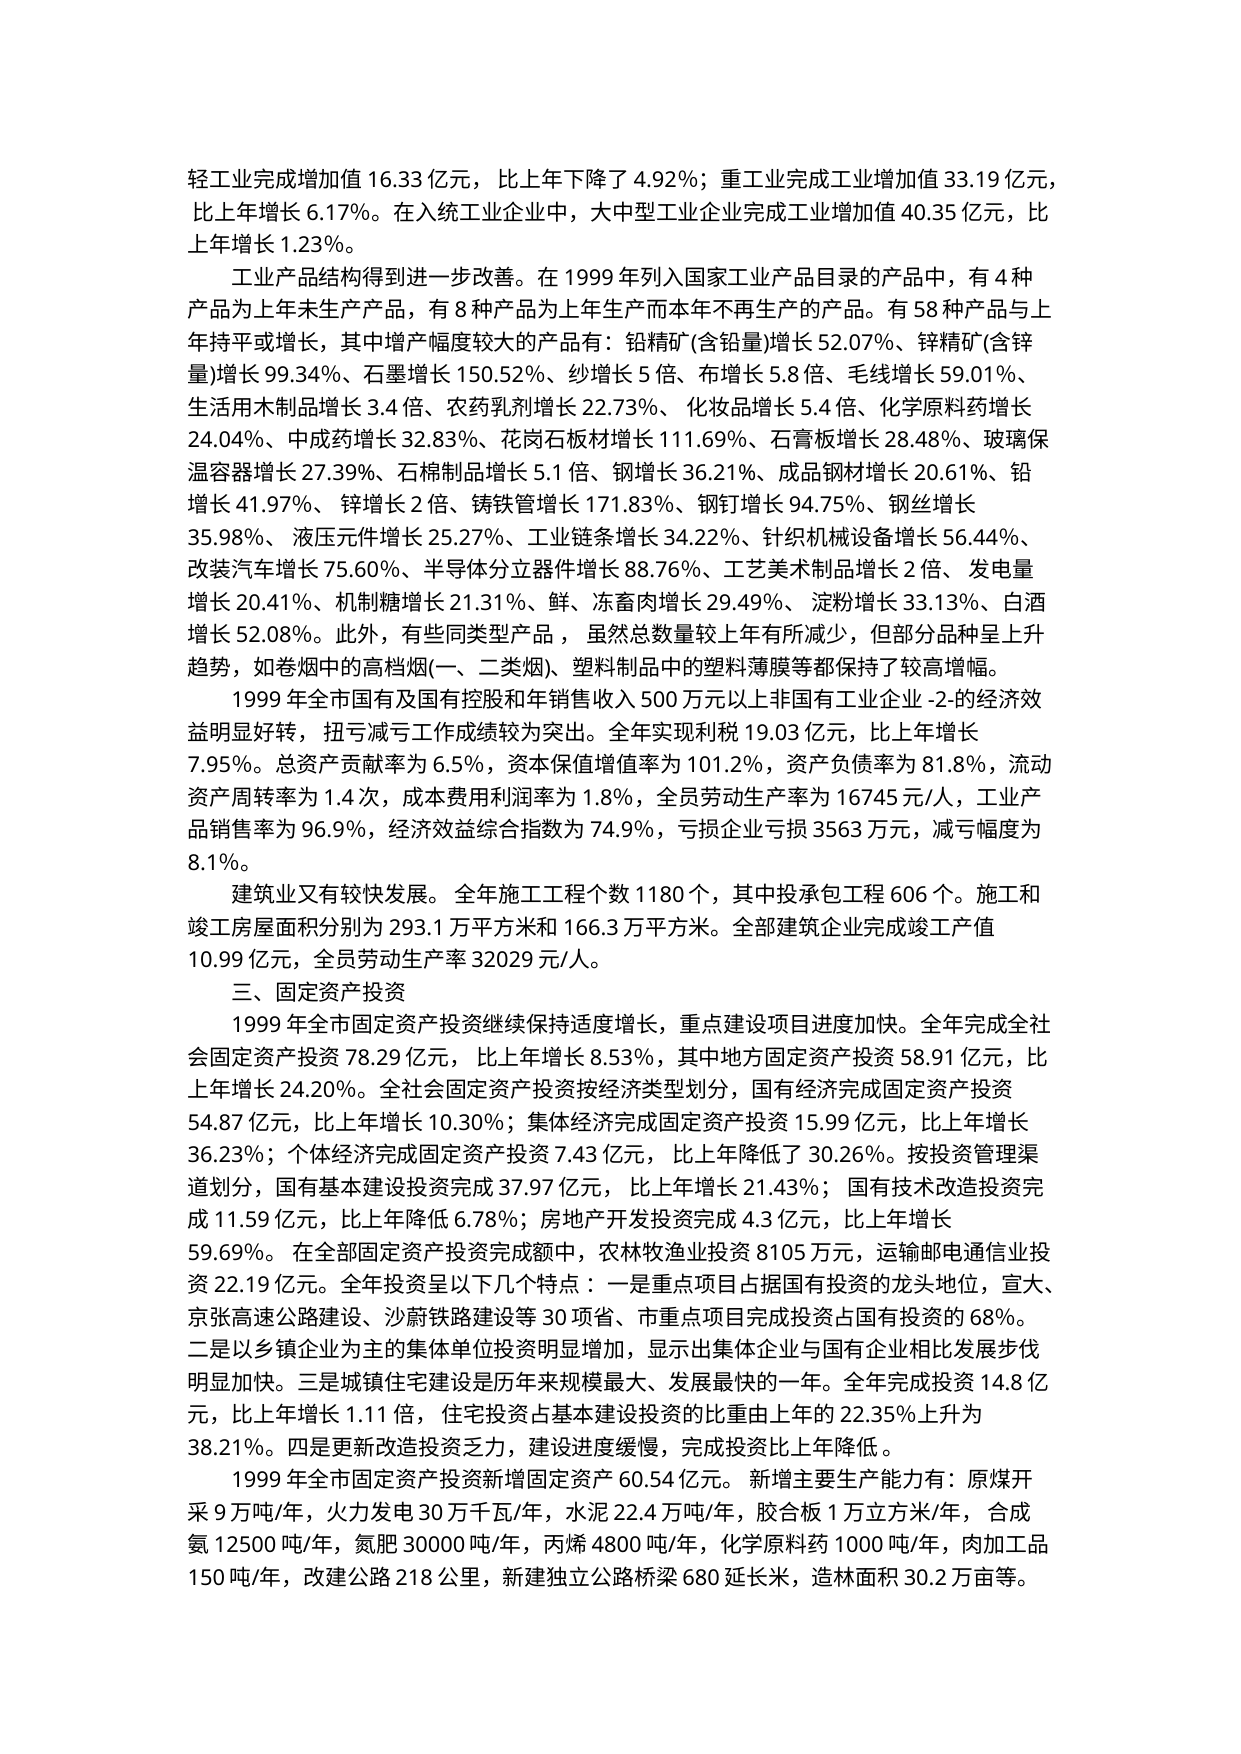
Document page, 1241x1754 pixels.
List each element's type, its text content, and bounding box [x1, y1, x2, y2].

text 三、固定资产投资 [187, 974, 1053, 1007]
text 1999年全市国有及国有控股和年销售收入500万元以上非国有工业企业 -2-的经济效益明显好转， 扭亏减亏工作成绩较为突出。全年实现利税19.03亿元，比上年增长7.95％。总资产贡献率为6.5％，资本保值增值率为101.2％，资产负债率为81.8％，流动资产周转率为1.4次，成本费用利润率为1.8％，全员劳动生产率为16745元/人，工业产品销售率为96.9％，经济效益综合指数为74.9％，亏损企业亏损3563万元，减亏幅度为8.1％。 [187, 682, 1053, 877]
text 1999年全市固定资产投资继续保持适度增长，重点建设项目进度加快。全年完成全社会固定资产投资78.29亿元， 比上年增长8.53％，其中地方固定资产投资58.91亿元，比上年增长24.20％。全社会固定资产投资按经济类型划分，国有经济完成固定资产投资54.87亿元，比上年增长10.30％；集体经济完成固定资产投资15.99亿元，比上年增长36.23％；个体经济完成固定资产投资7.43亿元， 比上年降低了30.26％。按投资管理渠道划分，国有基本建设投资完成37.97亿元， 比上年增长21.43％； 国有技术改造投资完成11.59亿元，比上年降低6.78％；房地产开发投资完成4.3亿元，比上年增长59.69％。 在全部固定资产投资完成额中，农林牧渔业投资8105万元，运输邮电通信业投资22.19亿元。全年投资呈以下几个特点 ：一是重点项目占据国有投资的龙头地位，宣大、京张高速公路建设、沙蔚铁路建设等30项省、市重点项目完成投资占国有投资的68％。二是以乡镇企业为主的集体单位投资明显增加，显示出集体企业与国有企业相比发展步伐明显加快。三是城镇住宅建设是历年来规模最大、发展最快的一年。全年完成投资14.8亿元，比上年增长1.11倍， 住宅投资占基本建设投资的比重由上年的22.35％上升为38.21％。四是更新改造投资乏力，建设进度缓慢，完成投资比上年降低 。 [187, 1007, 1053, 1462]
text 1999年全市固定资产投资新增固定资产60.54亿元。 新增主要生产能力有：原煤开采9万吨/年，火力发电30万千瓦/年，水泥22.4万吨/年，胶合板1万立方米/年， 合成氨12500吨/年，氮肥30000吨/年，丙烯4800吨/年，化学原料药1000吨/年，肉加工品150吨/年，改建公路218公里，新建独立公路桥梁680延长米，造林面积30.2万亩等。 [187, 1462, 1053, 1592]
text 建筑业又有较快发展。 全年施工工程个数1180个，其中投承包工程606个。施工和竣工房屋面积分别为293.1万平方米和166.3万平方米。全部建筑企业完成竣工产值10.99亿元，全员劳动生产率32029元/人。 [187, 877, 1053, 974]
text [187, 162, 1053, 259]
text 工业产品结构得到进一步改善。在1999年列入国家工业产品目录的产品中，有4种产品为上年未生产产品，有8种产品为上年生产而本年不再生产的产品。有58种产品与上年持平或增长，其中增产幅度较大的产品有：铅精矿(含铅量)增长52.07％、锌精矿(含锌量)增长99.34％、石墨增长150.52％、纱增长5倍、布增长5.8倍、毛线增长59.01％、生活用木制品增长3.4倍、农药乳剂增长22.73％、 化妆品增长5.4倍、化学原料药增长24.04％、中成药增长32.83％、花岗石板材增长111.69％、石膏板增长28.48％、玻璃保温容器增长27.39%、石棉制品增长5.1倍、钢增长36.21%、成品钢材增长20.61%、铅增长41.97％、 锌增长2倍、铸铁管增长171.83％、钢钉增长94.75％、钢丝增长35.98％、 液压元件增长25.27％、工业链条增长34.22％、针织机械设备增长56.44％、 改装汽车增长75.60％、半导体分立器件增长88.76％、工艺美术制品增长2倍、 发电量增长20.41％、机制糖增长21.31％、鲜、冻畜肉增长29.49％、 淀粉增长33.13％、白酒增长52.08％。此外，有些同类型产品 ， 虽然总数量较上年有所减少，但部分品种呈上升趋势，如卷烟中的高档烟(一、二类烟)、塑料制品中的塑料薄膜等都保持了较高增幅。 [187, 259, 1053, 682]
